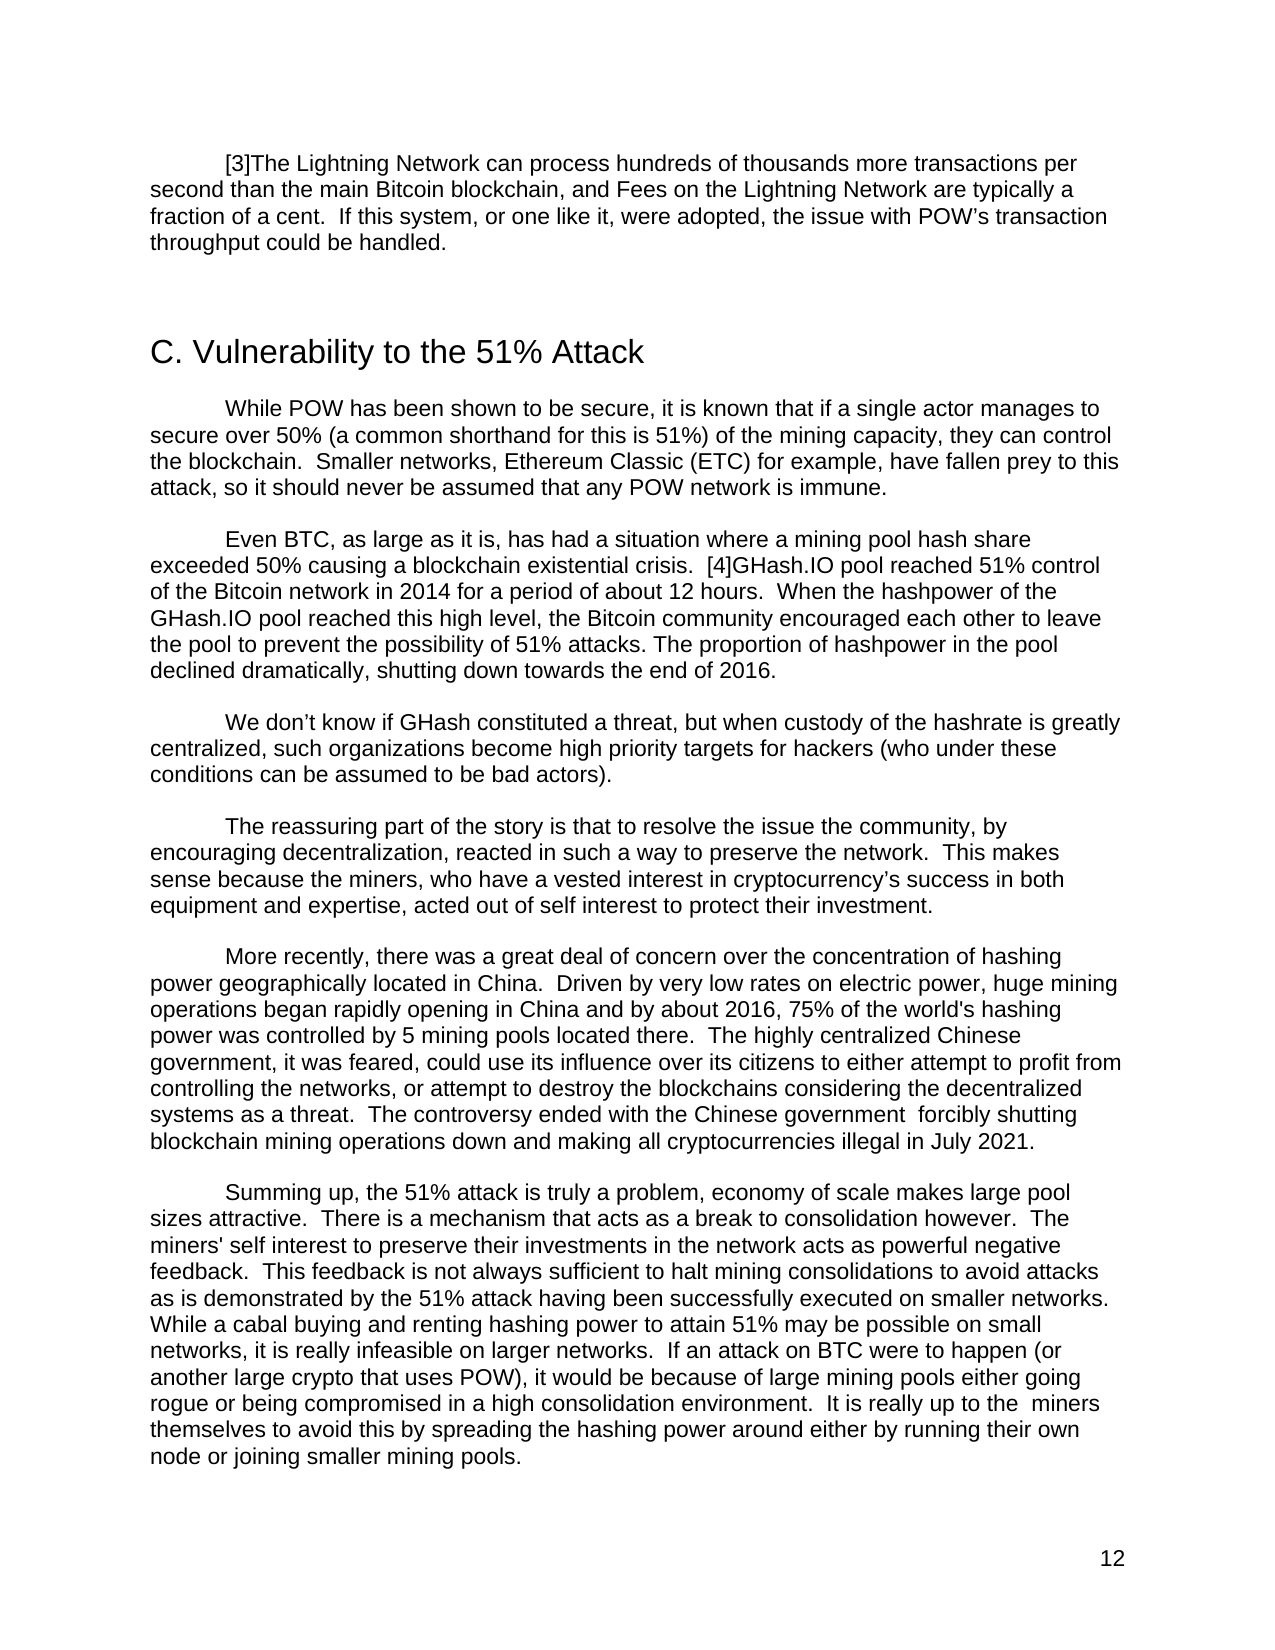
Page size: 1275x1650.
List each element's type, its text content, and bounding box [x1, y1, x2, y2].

text While POW has been shown to be secure, it is known that if a single actor manages to secure over 50% (a common shorthand for this is 51%) of the mining capacity, they can control the blockchain. Smaller networks, Ethereum Classic (ETC) for example, have fallen prey to this attack, so it should never be assumed that any POW network is immune. [150, 395, 1125, 501]
text The reassuring part of the story is that to resolve the issue the community, by encouraging decentralization, reacted in such a way to preserve the network. This makes sense because the miners, who have a vested interest in cryptocurrency’s success in both equipment and expertise, acted out of self interest to protect their investment. [150, 813, 1125, 918]
text Even BTC, as large as it is, has had a situation where a mining pool hash share exceeded 50% causing a blockchain existential crisis. [4]GHash.IO pool reached 51% control of the Bitcoin network in 2014 for a period of about 12 hours. When the hashpower of the GHash.IO pool reached this high level, the Bitcoin community encouraged each other to leave the pool to prevent the possibility of 51% attacks. The proportion of hashpower in the pool declined dramatically, shutting down towards the end of 2016. [150, 526, 1125, 684]
text [3]The Lightning Network can process hundreds of thousands more transactions per second than the main Bitcoin blockchain, and Fees on the Lightning Network are typically a fraction of a cent. If this system, or one like it, were adopted, the issue with POW’s transaction throughput could be handled. [150, 150, 1125, 255]
text Summing up, the 51% attack is truly a problem, economy of scale makes large pool sizes attractive. There is a mechanism that acts as a break to consolidation however. The miners' self interest to preserve their investments in the network acts as powerful negative feedback. This feedback is not always sufficient to halt mining consolidations to avoid attacks as is demonstrated by the 51% attack having been successfully executed on smaller networks. While a cabal buying and renting hashing power to attain 51% may be possible on small networks, it is really infeasible on larger networks. If an attack on BTC were to happen (or another large crypto that uses POW), it would be because of large mining pools either going rogue or being compromised in a high consolidation environment. It is really up to the miners themselves to avoid this by spreading the hashing power around either by running their own node or joining smaller mining pools. [150, 1179, 1125, 1469]
subtitle C. Vulnerability to the 51% Attack [150, 332, 1125, 370]
text More recently, there was a great deal of concern over the concentration of hashing power geographically located in China. Driven by very low rates on electric power, huge mining operations began rapidly opening in China and by about 2016, 75% of the world's hashing power was controlled by 5 mining pools located there. The highly centralized Chinese government, it was feared, could use its influence over its citizens to either attempt to profit from controlling the networks, or attempt to destroy the blockchains considering the decentralized systems as a threat. The controversy ended with the Chinese government forcibly shutting blockchain mining operations down and making all cryptocurrencies illegal in July 2021. [150, 943, 1125, 1154]
text We don’t know if GHash constituted a threat, but when custody of the hashrate is greatly centralized, such organizations become high priority targets for hackers (who under these conditions can be assumed to be bad actors). [150, 709, 1125, 788]
